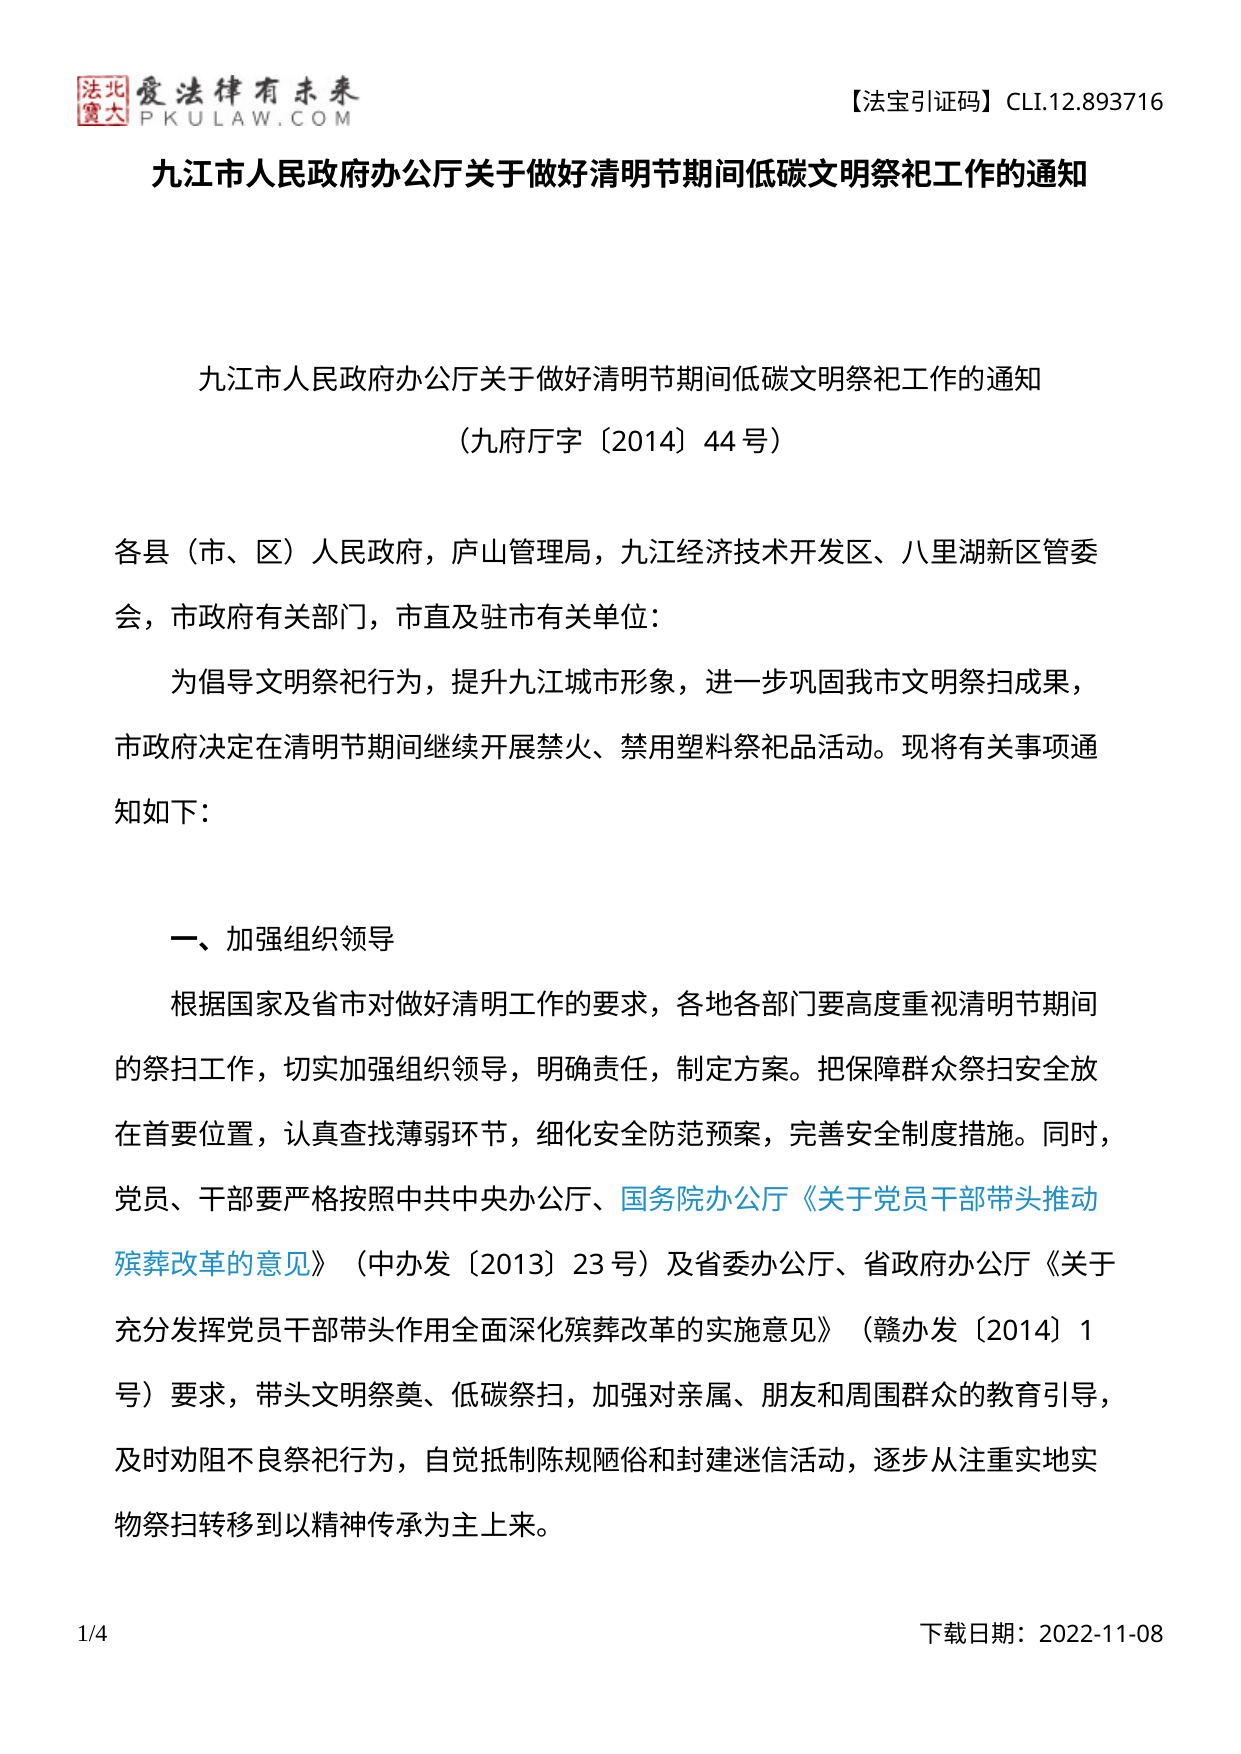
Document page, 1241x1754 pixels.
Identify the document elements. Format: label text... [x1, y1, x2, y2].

text 九江市人民政府办公厅关于做好清明节期间低碳文明祭祀工作的通知 （九府厅字〔2014〕44号） [114, 273, 1126, 460]
title 九江市人民政府办公厅关于做好清明节期间低碳文明祭祀工作的通知 [114, 156, 1126, 192]
text 各县（市、区）人民政府，庐山管理局，九江经济技术开发区、八里湖新区管委会，市政府有关部门，市直及驻市有关单位： 为倡导文明祭祀行为，提升九江城市形象，进一步巩固我市文明祭扫成果，市政府决定在清明节期间继续开展禁火、禁用塑料祭祀品活动。现将有关事项通知如下： 一、加强组织领导 根据国家及省市对做好清明工作的要求，各地各部门要高度重视清明节期间的祭扫工作，切实加强组织领导，明确责任，制定方案。把保障群众祭扫安全放在首要位置，认真查找薄弱环节，细化安全防范预案，完善安全制度措施。同时，党员、干部要严格按照中共中央办公厅、国务院办公厅《关于党员干部带头推动殡葬改革的意见》（中办发〔2013〕23号）及省委办公厅、省政府办公厅《关于充分发挥党员干部带头作用全面深化殡葬改革的实施意见》（赣办发〔2014〕1号）要求，带头文明祭奠、低碳祭扫，加强对亲属、朋友和周围群众的教育引导，及时劝阻不良祭祀行为，自觉抵制陈规陋俗和封建迷信活动，逐步从注重实地实物祭扫转移到以精神传承为主上来。 [114, 476, 1126, 1543]
picture [76, 75, 361, 126]
